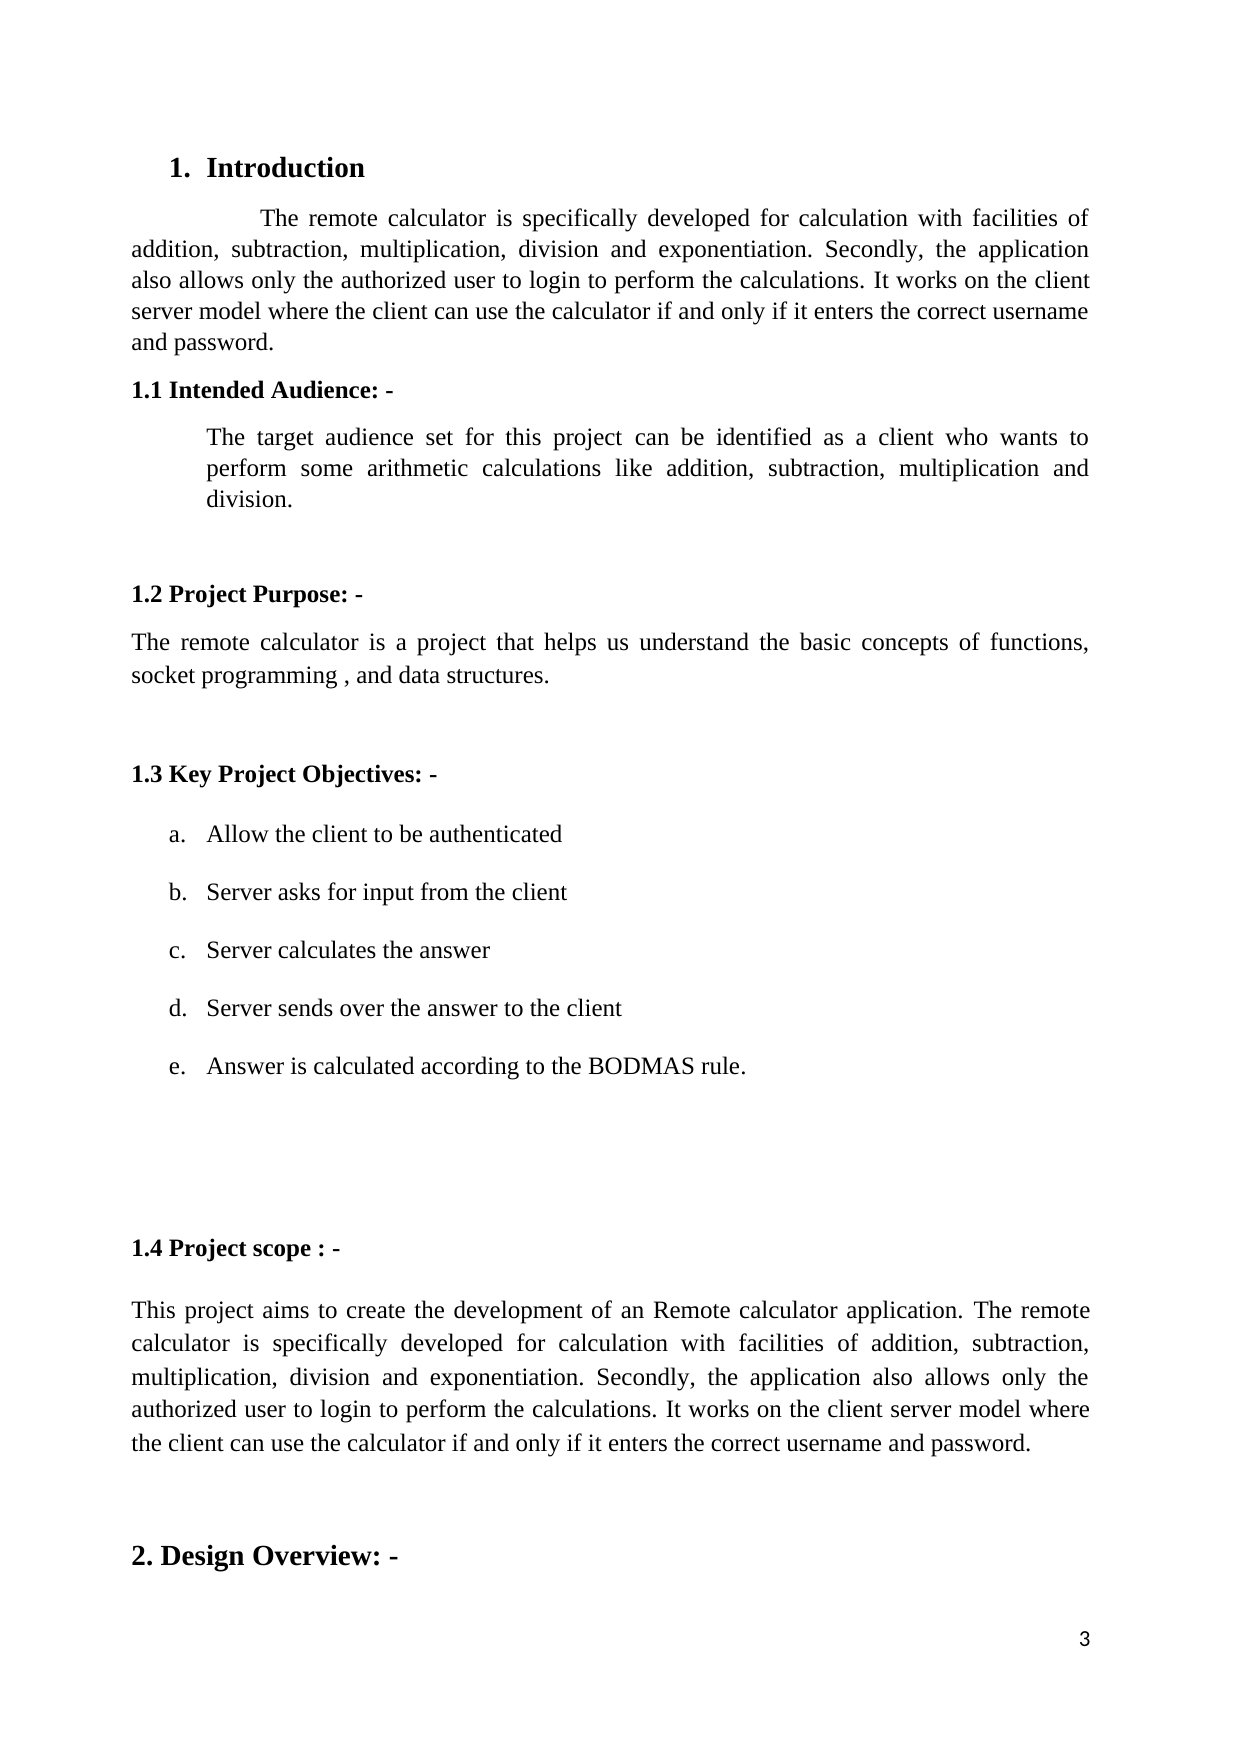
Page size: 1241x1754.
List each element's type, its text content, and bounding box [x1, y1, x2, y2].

text 1.3 Key Project Objectives: - [131, 759, 1090, 788]
list Server calculates the answer [169, 935, 1090, 964]
text The target audience set for this project can be identified as a client who wants to perform some arithmetic calculations like addition, subtraction, multiplication and division. [206, 422, 1090, 513]
list Server sends over the answer to the client [169, 993, 1090, 1022]
text This project aims to create the development of an Remote calculator application. The remote calculator is specifically developed for calculation with facilities of addition, subtraction, multiplication, division and exponentiation. Secondly, the application also allows only the authorized user to login to perform the calculations. It works on the client server model where the client can use the calculator if and only if it enters the correct username and password. [131, 1296, 1090, 1456]
text 2. Design Overview: - [131, 1538, 1090, 1571]
list Server asks for input from the client [169, 877, 1090, 906]
text The remote calculator is specifically developed for calculation with facilities of addition, subtraction, multiplication, division and exponentiation. Secondly, the application also allows only the authorized user to login to perform the calculations. It works on the client server model where the client can use the calculator if and only if it enters the correct username and password. [131, 203, 1090, 356]
list Introduction [169, 150, 1090, 183]
text 1.4 Project scope : - [131, 1233, 1090, 1262]
text 1.1 Intended Audience: - [131, 375, 1090, 403]
list Answer is calculated according to the BODMAS rule. [169, 1051, 1090, 1080]
text 1.2 Project Purpose: - [131, 579, 1090, 608]
text The remote calculator is a project that helps us understand the basic concepts of functions, socket programming , and data structures. [131, 627, 1090, 688]
list Allow the client to be authenticated [169, 819, 1090, 848]
